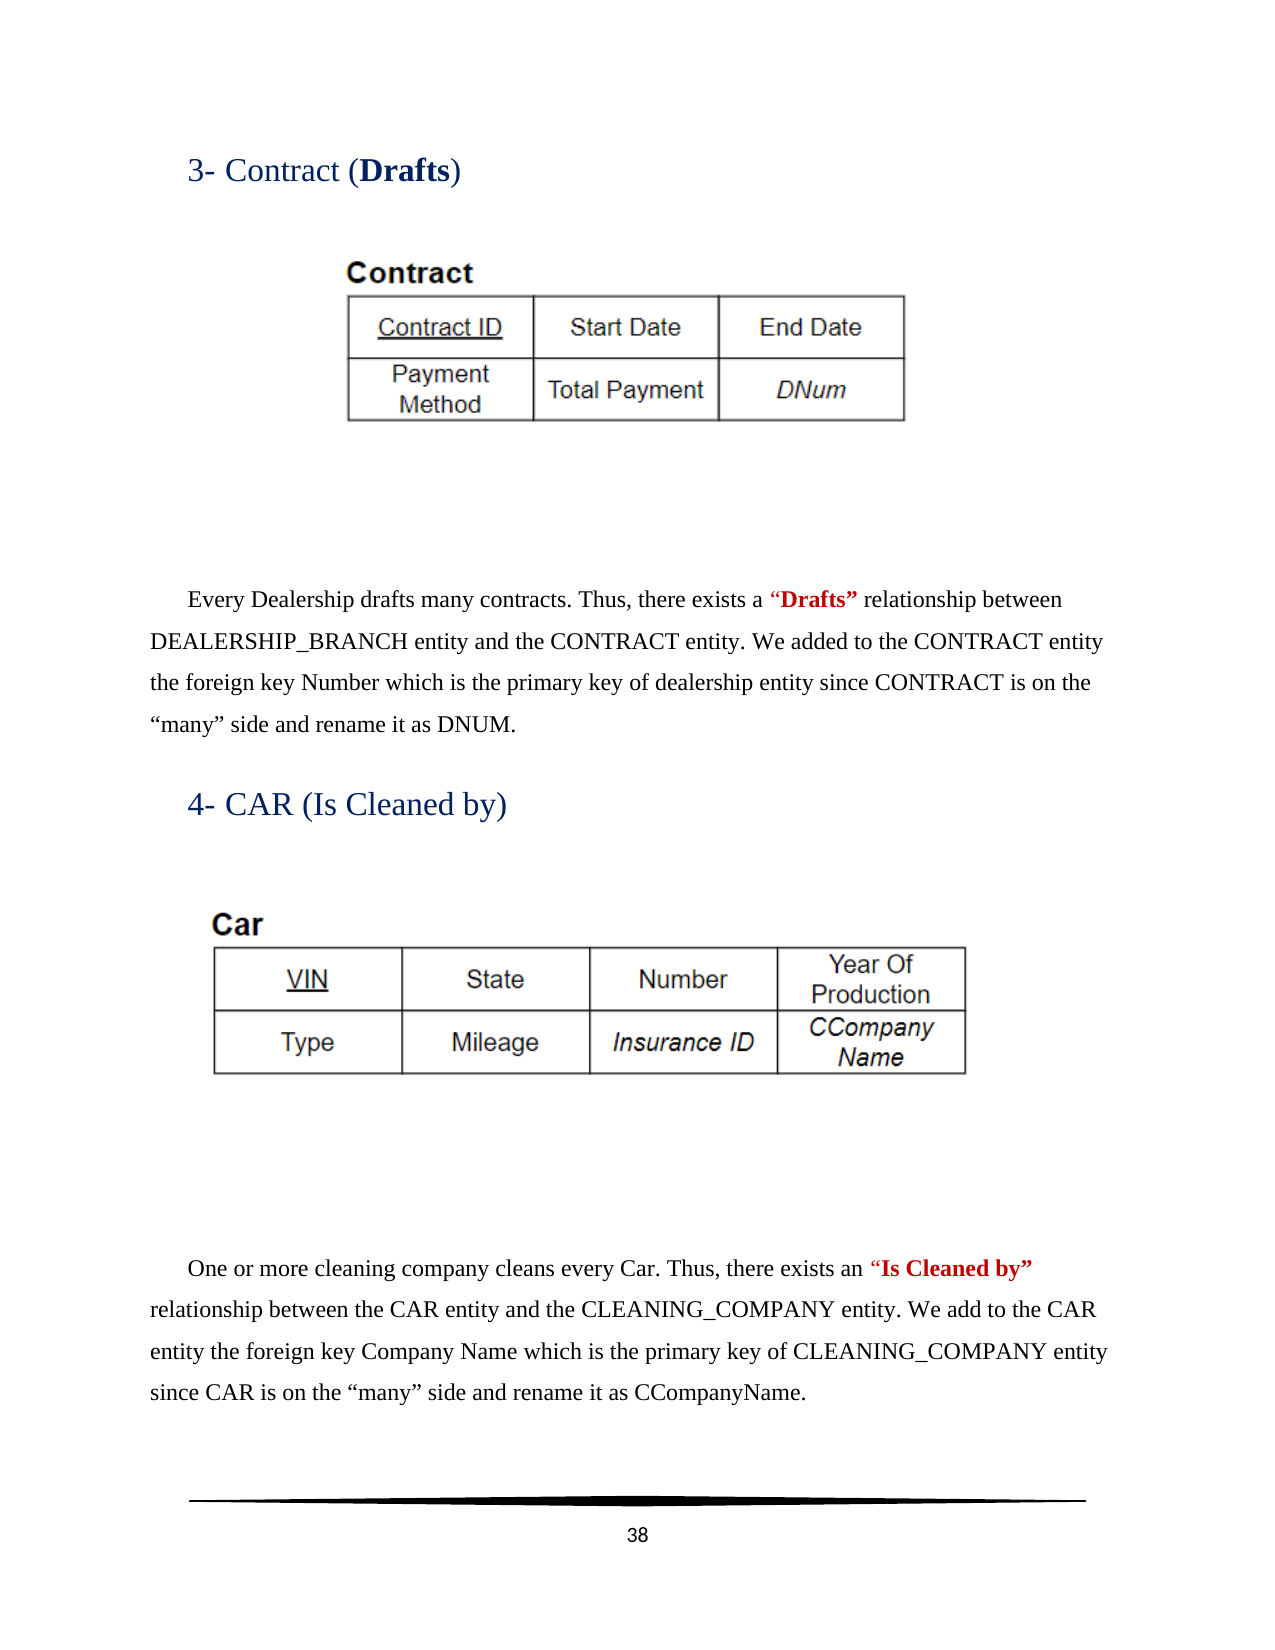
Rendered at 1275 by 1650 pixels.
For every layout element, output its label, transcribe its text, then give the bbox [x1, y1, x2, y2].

picture [180, 884, 1095, 1114]
subtitle Contract (Drafts) [187, 150, 1125, 188]
subtitle One or more cleaning company cleans every Car. Thus, there exists an “Is Cleaned by” relationship between the CAR entity and the CLEANING_COMPANY entity. We add to the CAR entity the foreign key Company Name which is the primary key of CLEANING_COMPANY entity since CAR is on the “many” side and rename it as CCompanyName. [150, 1254, 1125, 1406]
picture [331, 244, 944, 445]
subtitle CAR (Is Cleaned by) [187, 784, 1125, 823]
subtitle Every Dealership drafts many contracts. Thus, there exists a “Drafts” relationship between DEALERSHIP_BRANCH entity and the CONTRACT entity. We added to the CONTRACT entity the foreign key Number which is the primary key of dealership entity since CONTRACT is on the “many” side and rename it as DNUM. [150, 586, 1125, 737]
